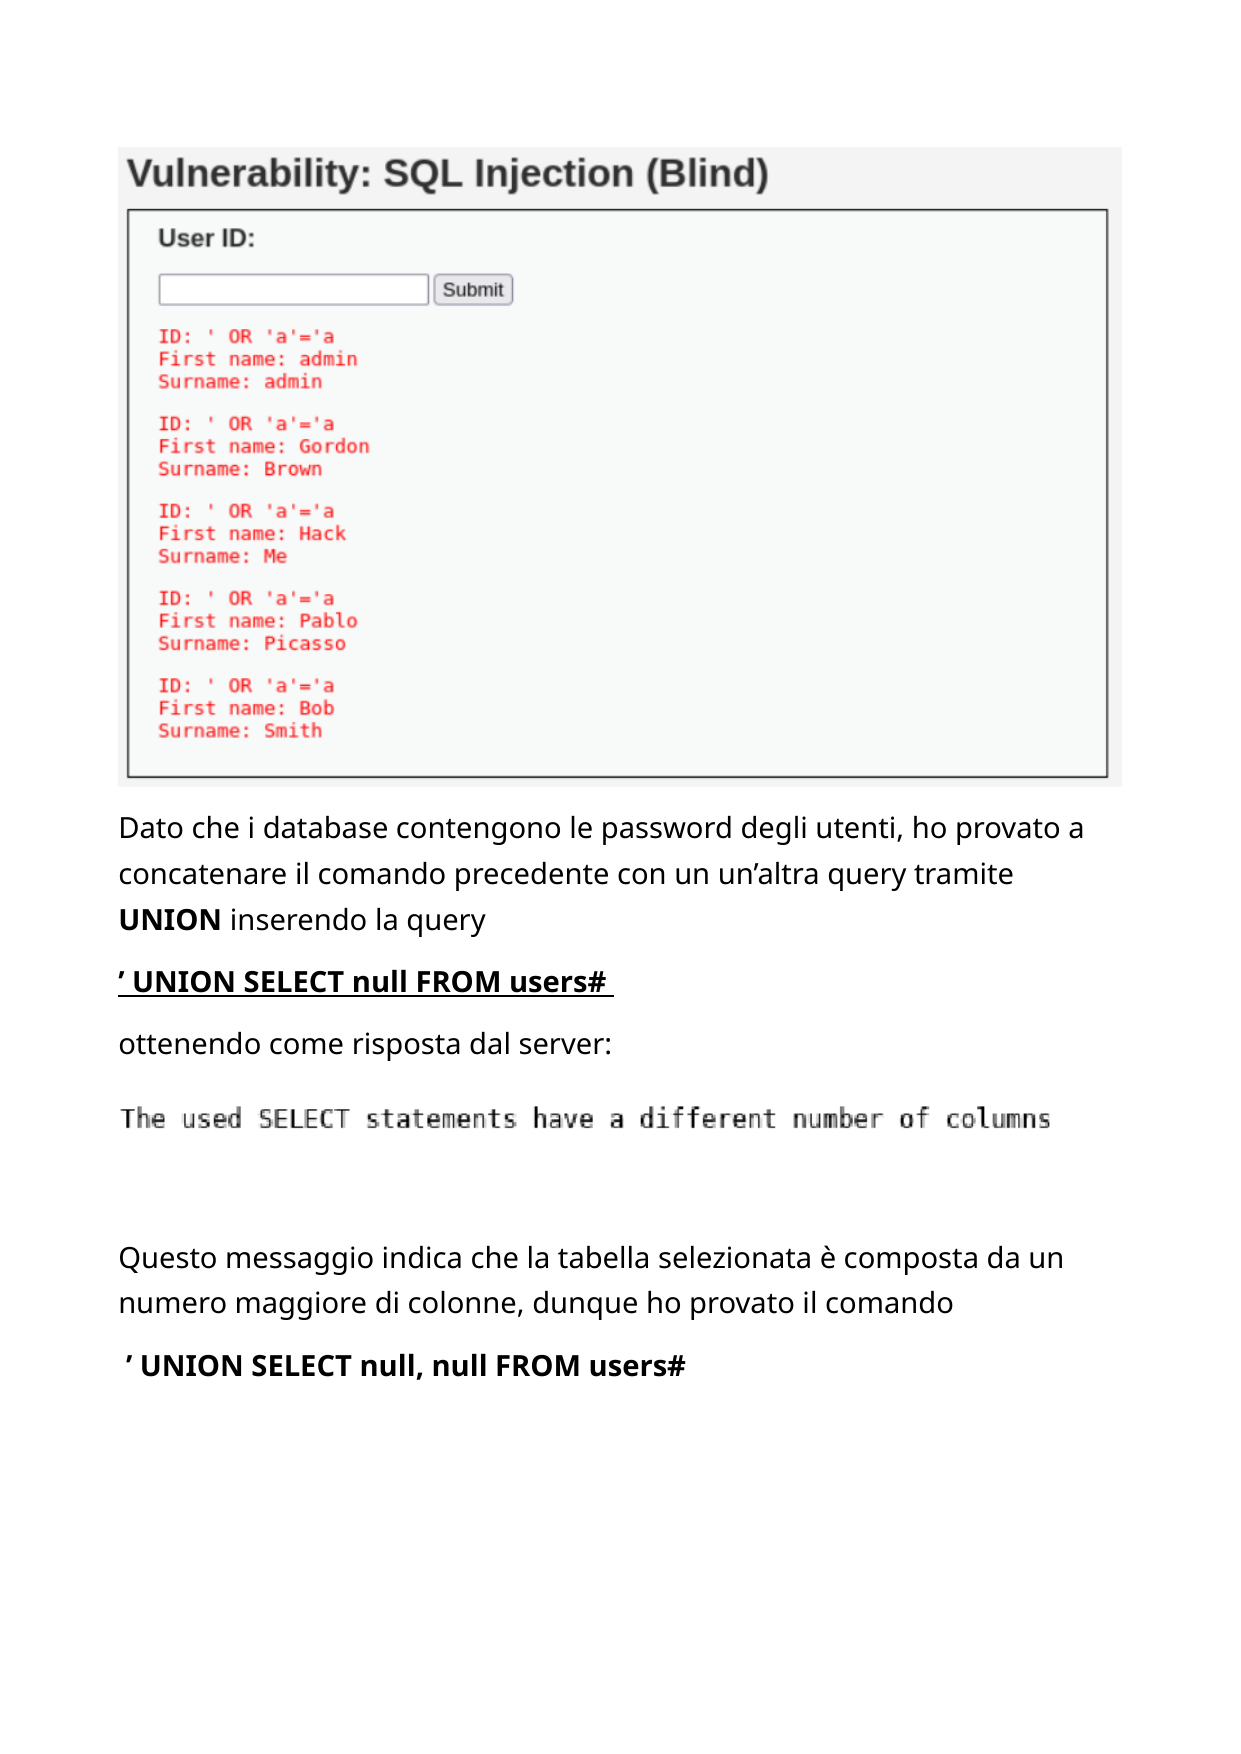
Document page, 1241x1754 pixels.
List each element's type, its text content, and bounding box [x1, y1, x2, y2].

picture [118, 1085, 1123, 1154]
text Questo messaggio indica che la tabella selezionata è composta da un numero maggiore di colonne, dunque ho provato il comando [118, 1237, 1122, 1322]
text ottenendo come risposta dal server: [118, 1023, 1122, 1063]
text Dato che i database contengono le password degli utenti, ho provato a concatenare il comando precedente con un un’altra query tramite UNION inserendo la query [118, 807, 1122, 938]
text ’ UNION SELECT null FROM users# [118, 961, 1122, 1001]
picture [118, 147, 1123, 787]
text ’ UNION SELECT null, null FROM users# [118, 1345, 1122, 1384]
